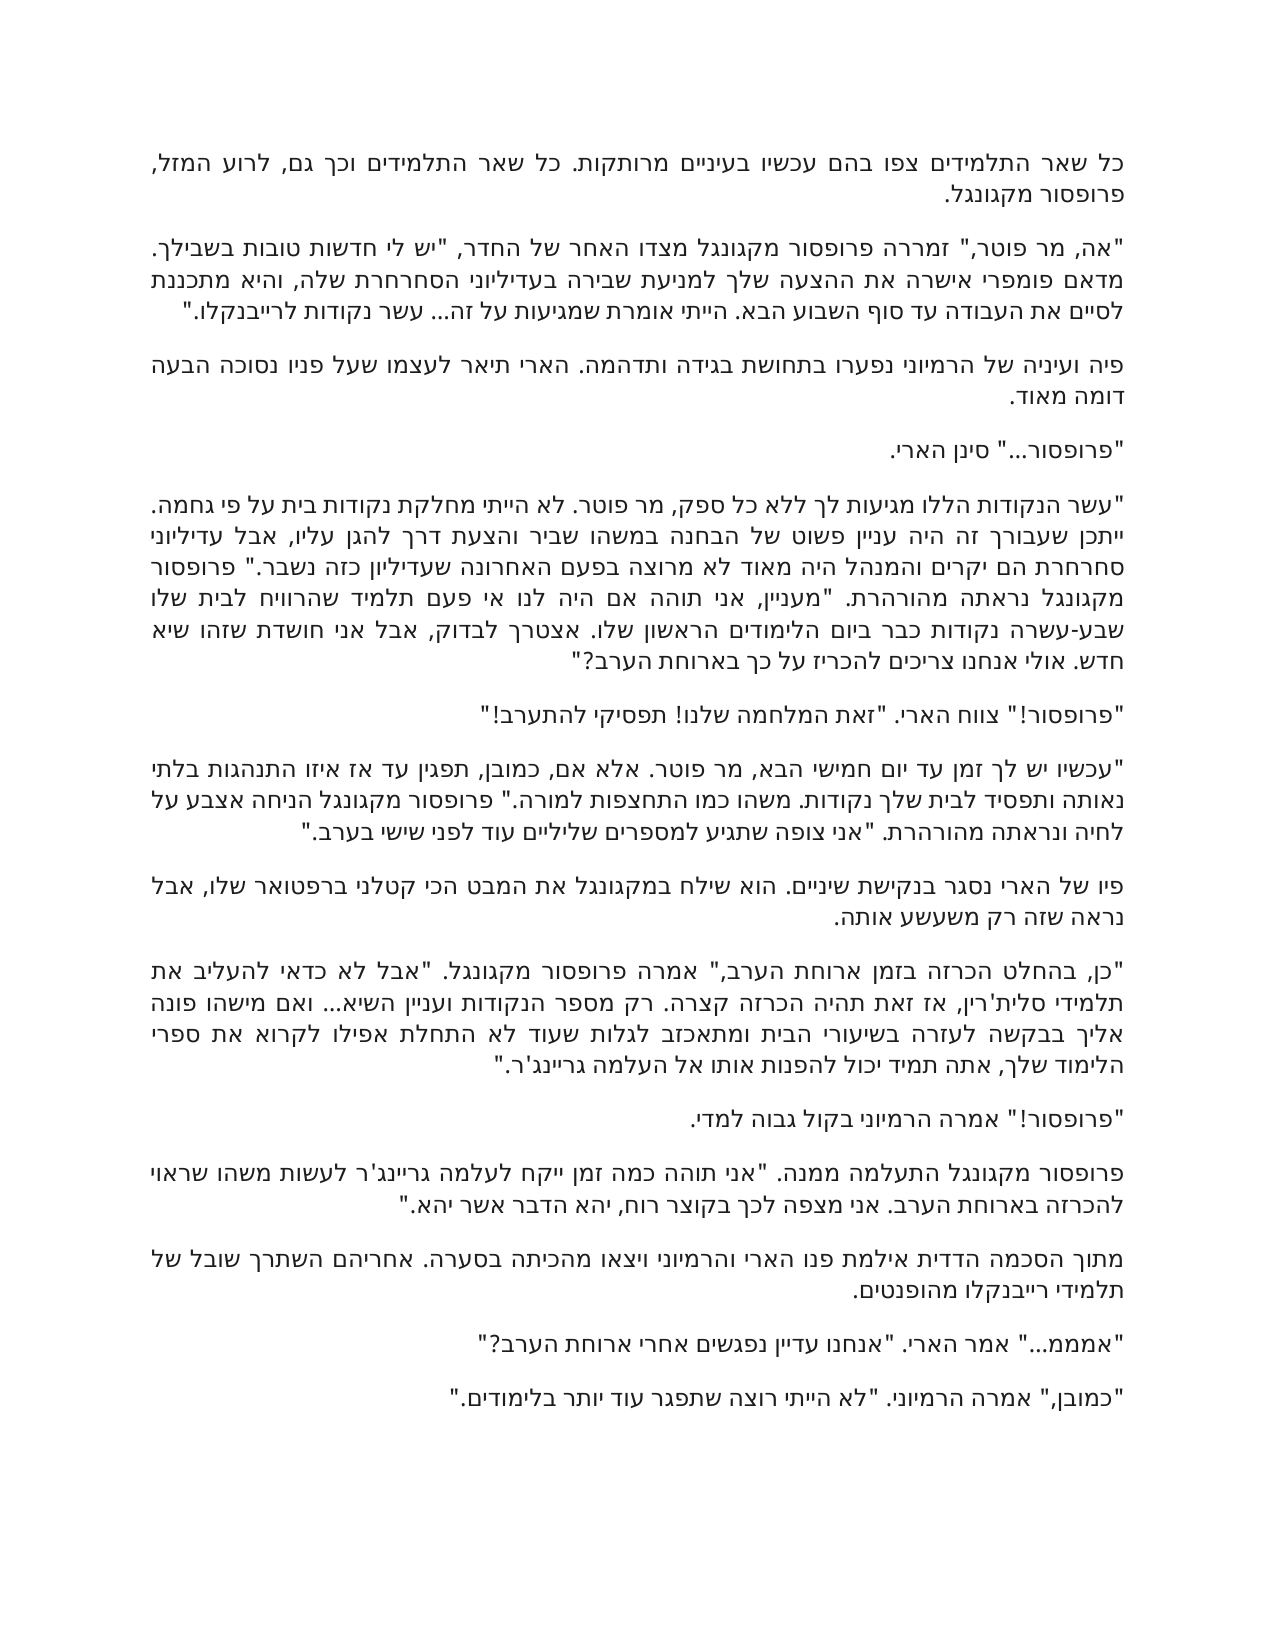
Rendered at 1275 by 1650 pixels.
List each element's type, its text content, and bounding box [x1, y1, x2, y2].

text "אמממ…" אמר הארי. "אנחנו עדיין נפגשים אחרי ארוחת הערב?" [150, 1331, 1125, 1362]
text "עשר הנקודות הללו מגיעות לך ללא כל ספק, מר פוטר. לא הייתי מחלקת נקודות בית על פי גחמה. ייתכן שעבורך זה היה עניין פשוט של הבחנה במשהו שביר והצעת דרך להגן עליו, אבל עדיליוני סחרחרת הם יקרים והמנהל היה מאוד לא מרוצה בפעם האחרונה שעדיליון כזה נשבר." פרופסור מקגונגל נראתה מהורהרת. "מעניין, אני תוהה אם היה לנו אי פעם תלמיד שהרוויח לבית שלו שבע-עשרה נקודות כבר ביום הלימודים הראשון שלו. אצטרך לבדוק, אבל אני חושדת שזהו שיא חדש. אולי אנחנו צריכים להכריז על כך בארוחת הערב?" [150, 492, 1125, 679]
text מתוך הסכמה הדדית אילמת פנו הארי והרמיוני ויצאו מהכיתה בסערה. אחריהם השתרך שובל של תלמידי רייבנקלו מהופנטים. [150, 1246, 1125, 1308]
text פרופסור מקגונגל התעלמה ממנה. "אני תוהה כמה זמן ייקח לעלמה גריינג'ר לעשות משהו שראוי להכרזה בארוחת הערב. אני מצפה לכך בקוצר רוח, יהא הדבר אשר יהא." [150, 1160, 1125, 1223]
text "אה, מר פוטר," זמררה פרופסור מקגונגל מצדו האחר של החדר, "יש לי חדשות טובות בשבילך. מדאם פומפרי אישרה את ההצעה שלך למניעת שבירה בעדיליוני הסחרחרת שלה, והיא מתכננת לסיים את העבודה עד סוף השבוע הבא. הייתי אומרת שמגיעות על זה… עשר נקודות לרייבנקלו." [150, 235, 1125, 329]
text כל שאר התלמידים צפו בהם עכשיו בעיניים מרותקות. כל שאר התלמידים וכך גם, לרוע המזל, פרופסור מקגונגל. [150, 150, 1125, 212]
text "עכשיו יש לך זמן עד יום חמישי הבא, מר פוטר. אלא אם, כמובן, תפגין עד אז איזו התנהגות בלתי נאותה ותפסיד לבית שלך נקודות. משהו כמו התחצפות למורה." פרופסור מקגונגל הניחה אצבע על לחיה ונראתה מהורהרת. "אני צופה שתגיע למספרים שליליים עוד לפני שישי בערב." [150, 756, 1125, 850]
text "כן, בהחלט הכרזה בזמן ארוחת הערב," אמרה פרופסור מקגונגל. "אבל לא כדאי להעליב את תלמידי סלית'רין, אז זאת תהיה הכרזה קצרה. רק מספר הנקודות ועניין השיא… ואם מישהו פונה אליך בבקשה לעזרה בשיעורי הבית ומתאכזב לגלות שעוד לא התחלת אפילו לקרוא את ספרי הלימוד שלך, אתה תמיד יכול להפנות אותו אל העלמה גריינג'ר." [150, 958, 1125, 1083]
text "פרופסור!" צווח הארי. "זאת המלחמה שלנו! תפסיקי להתערב!" [150, 702, 1125, 733]
text פיו של הארי נסגר בנקישת שיניים. הוא שילח במקגונגל את המבט הכי קטלני ברפטואר שלו, אבל נראה שזה רק משעשע אותה. [150, 873, 1125, 935]
text פיה ועיניה של הרמיוני נפערו בתחושת בגידה ותדהמה. הארי תיאר לעצמו שעל פניו נסוכה הבעה דומה מאוד. [150, 352, 1125, 414]
text "פרופסור…" סינן הארי. [150, 437, 1125, 469]
text "פרופסור!" אמרה הרמיוני בקול גבוה למדי. [150, 1106, 1125, 1137]
text "כמובן," אמרה הרמיוני. "לא הייתי רוצה שתפגר עוד יותר בלימודים." [150, 1385, 1125, 1417]
